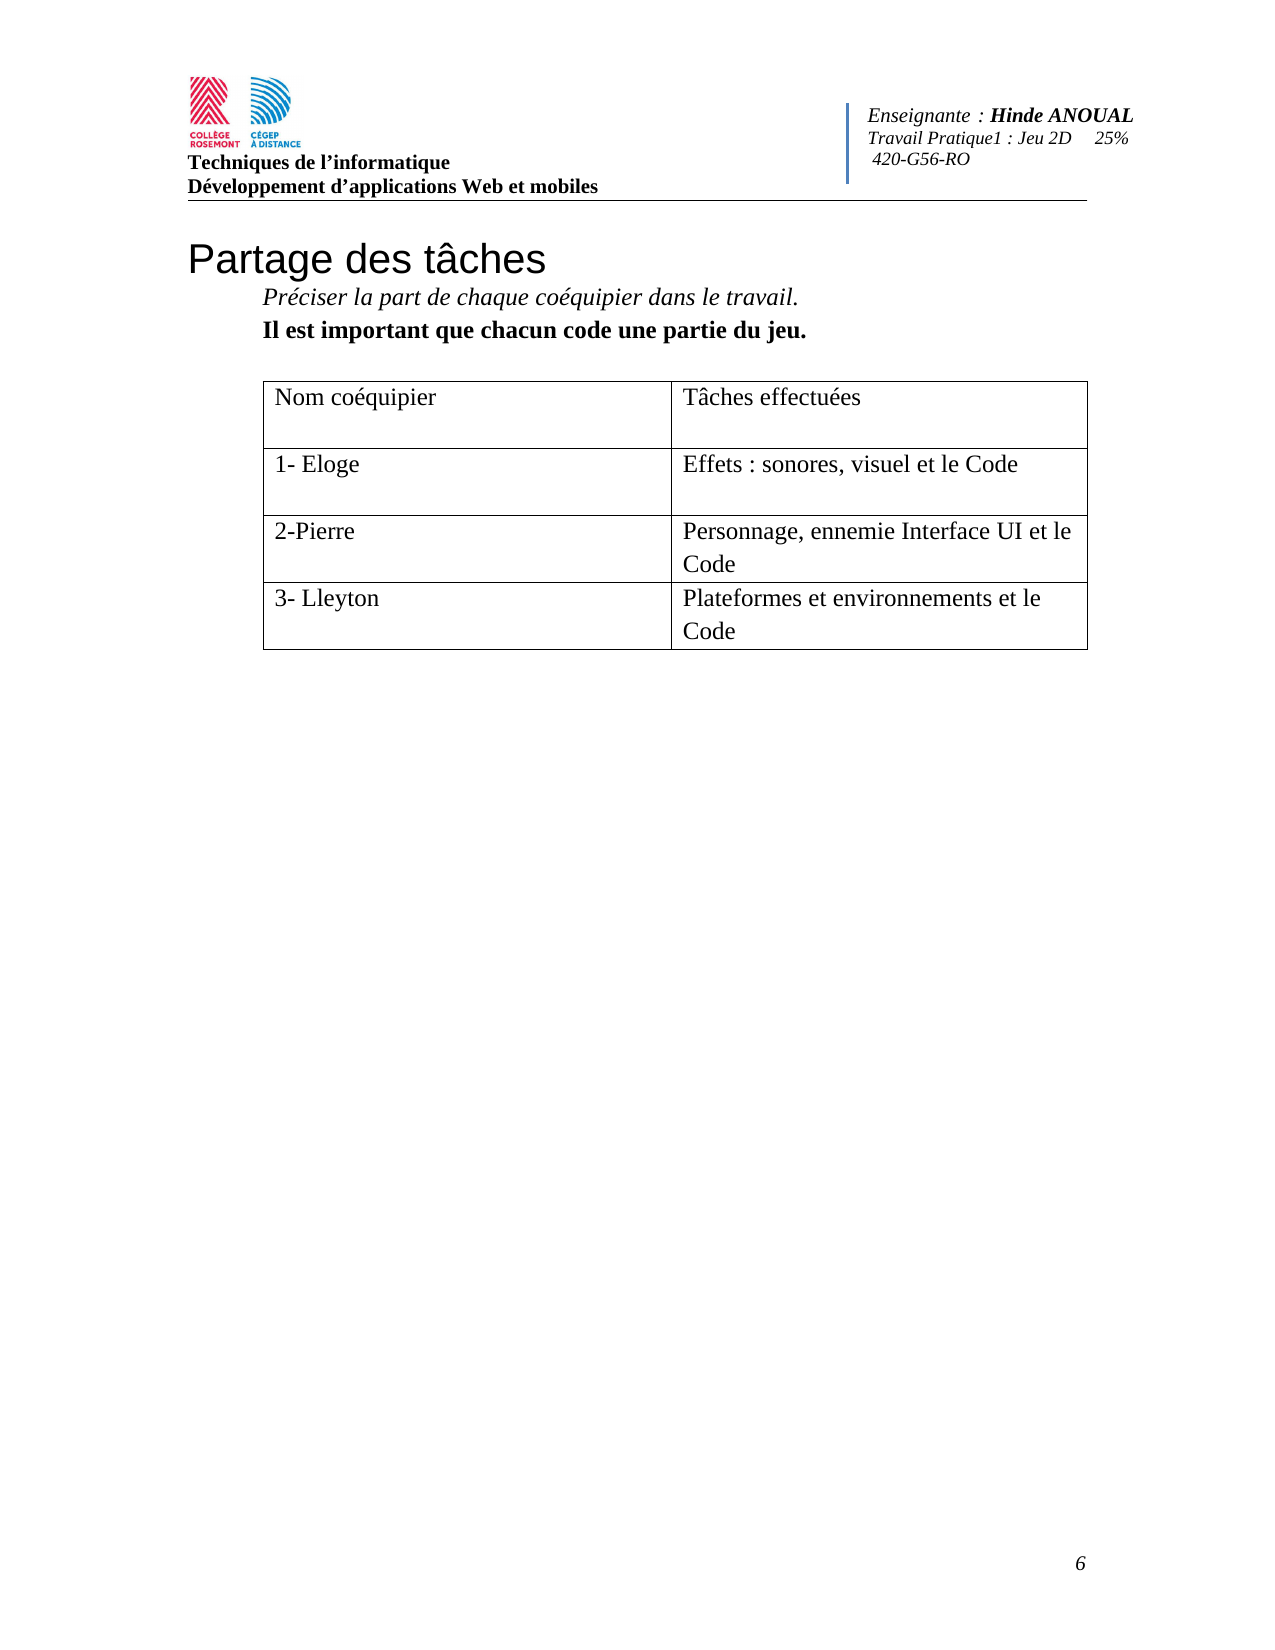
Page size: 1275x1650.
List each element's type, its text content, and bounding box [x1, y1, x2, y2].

subtitle Partage des tâches [187, 234, 1087, 282]
table_cell Plateformes et environnements et le Code [672, 583, 1087, 649]
table_cell 3- Lleyton [264, 583, 671, 649]
list Il est important que chacun code une partie du jeu. [262, 315, 1087, 344]
list Préciser la part de chaque coéquipier dans le travail. [262, 282, 1087, 311]
table_header Nom coéquipier [264, 382, 671, 448]
table_cell 1- Eloge [264, 449, 671, 515]
picture [187, 75, 304, 150]
table_cell 2-Pierre [264, 516, 671, 582]
table_cell Personnage, ennemie Interface UI et le Code [672, 516, 1087, 582]
table_header Tâches effectuées [672, 382, 1087, 448]
table_cell Effets : sonores, visuel et le Code [672, 449, 1087, 515]
